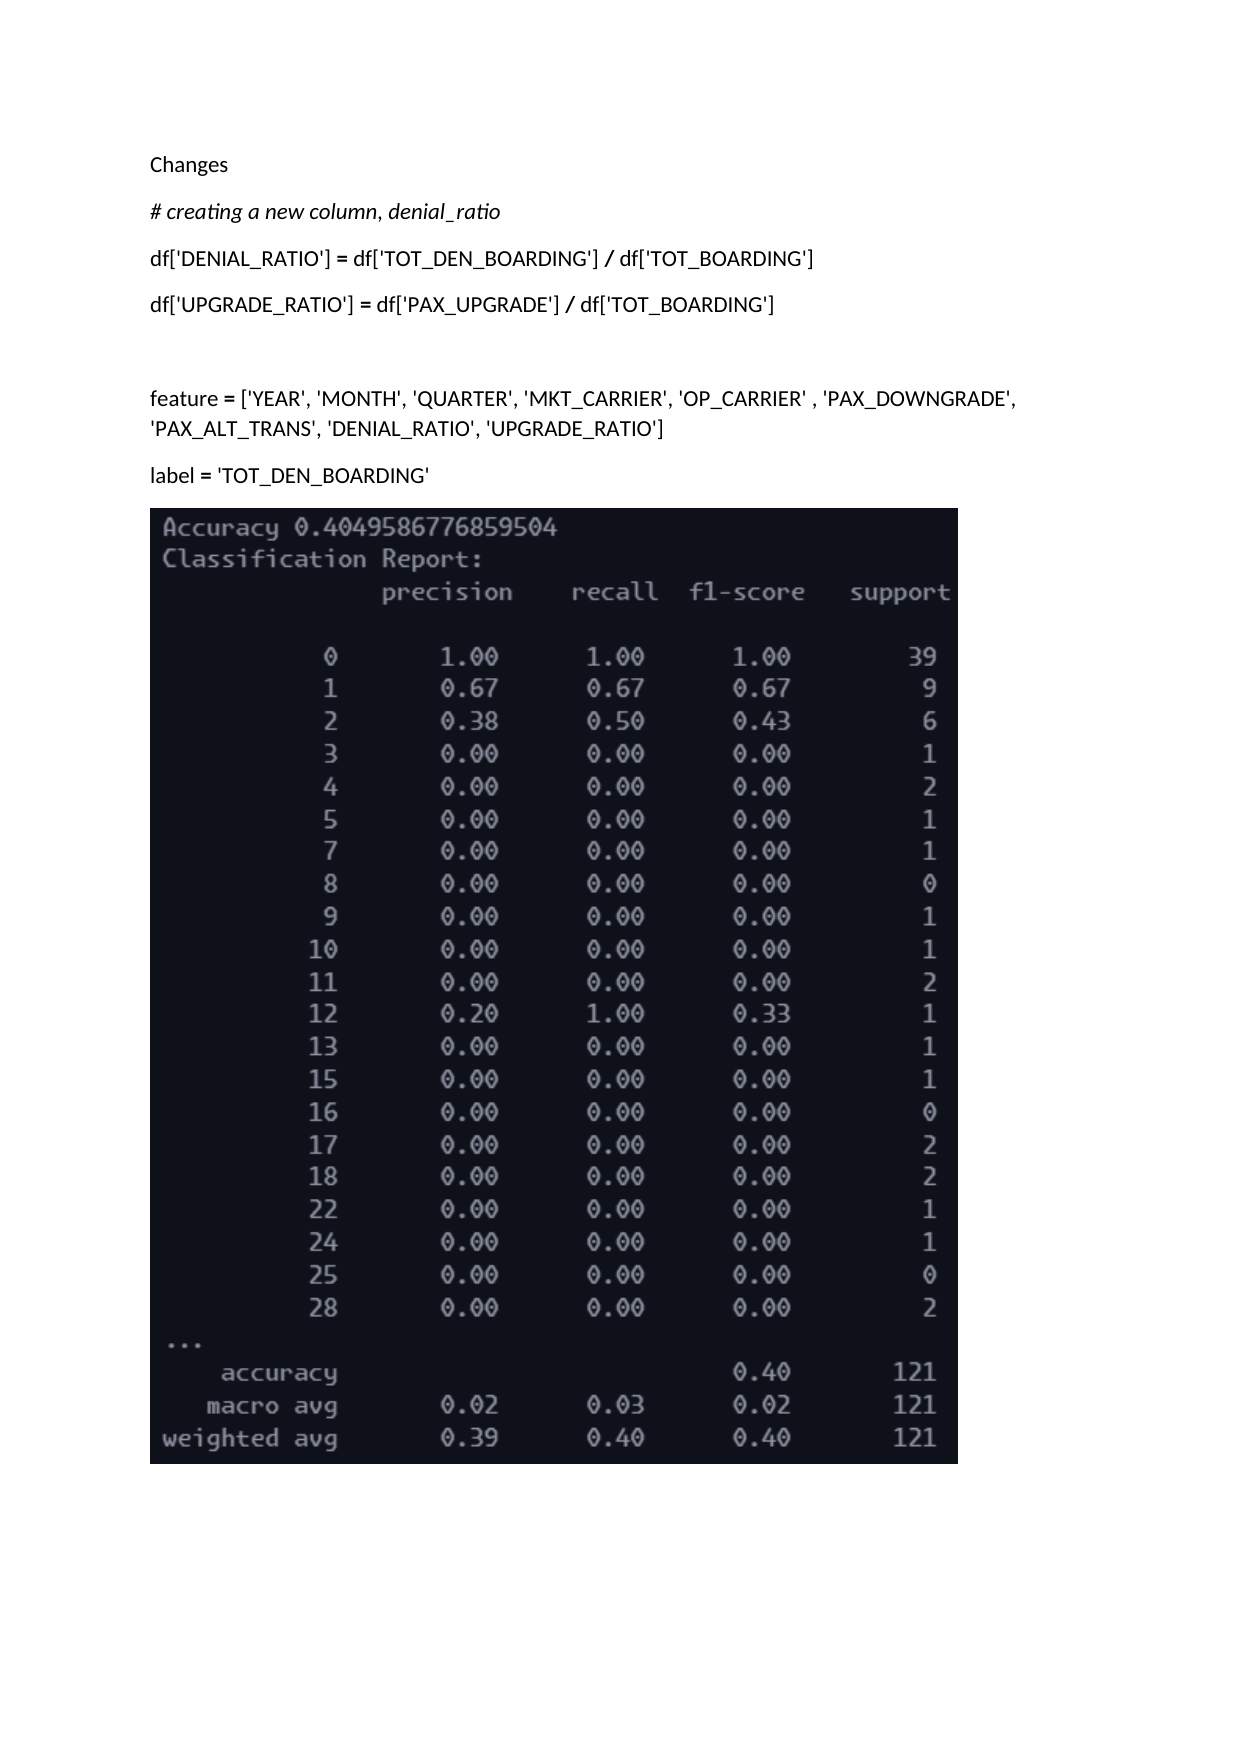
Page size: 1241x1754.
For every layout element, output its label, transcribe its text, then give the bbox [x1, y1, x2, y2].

text df['DENIAL_RATIO'] = df['TOT_DEN_BOARDING'] / df['TOT_BOARDING'] [150, 244, 1090, 272]
text feature = ['YEAR', 'MONTH', 'QUARTER', 'MKT_CARRIER', 'OP_CARRIER' , 'PAX_DOWNGRADE', 'PAX_ALT_TRANS', 'DENIAL_RATIO', 'UPGRADE_RATIO'] [150, 384, 1090, 443]
picture [150, 508, 958, 1464]
text df['UPGRADE_RATIO'] = df['PAX_UPGRADE'] / df['TOT_BOARDING'] [150, 291, 1090, 319]
text Changes [150, 150, 1090, 178]
text label = 'TOT_DEN_BOARDING' [150, 461, 1090, 489]
text # creating a new column, denial_ratio [150, 197, 1090, 225]
